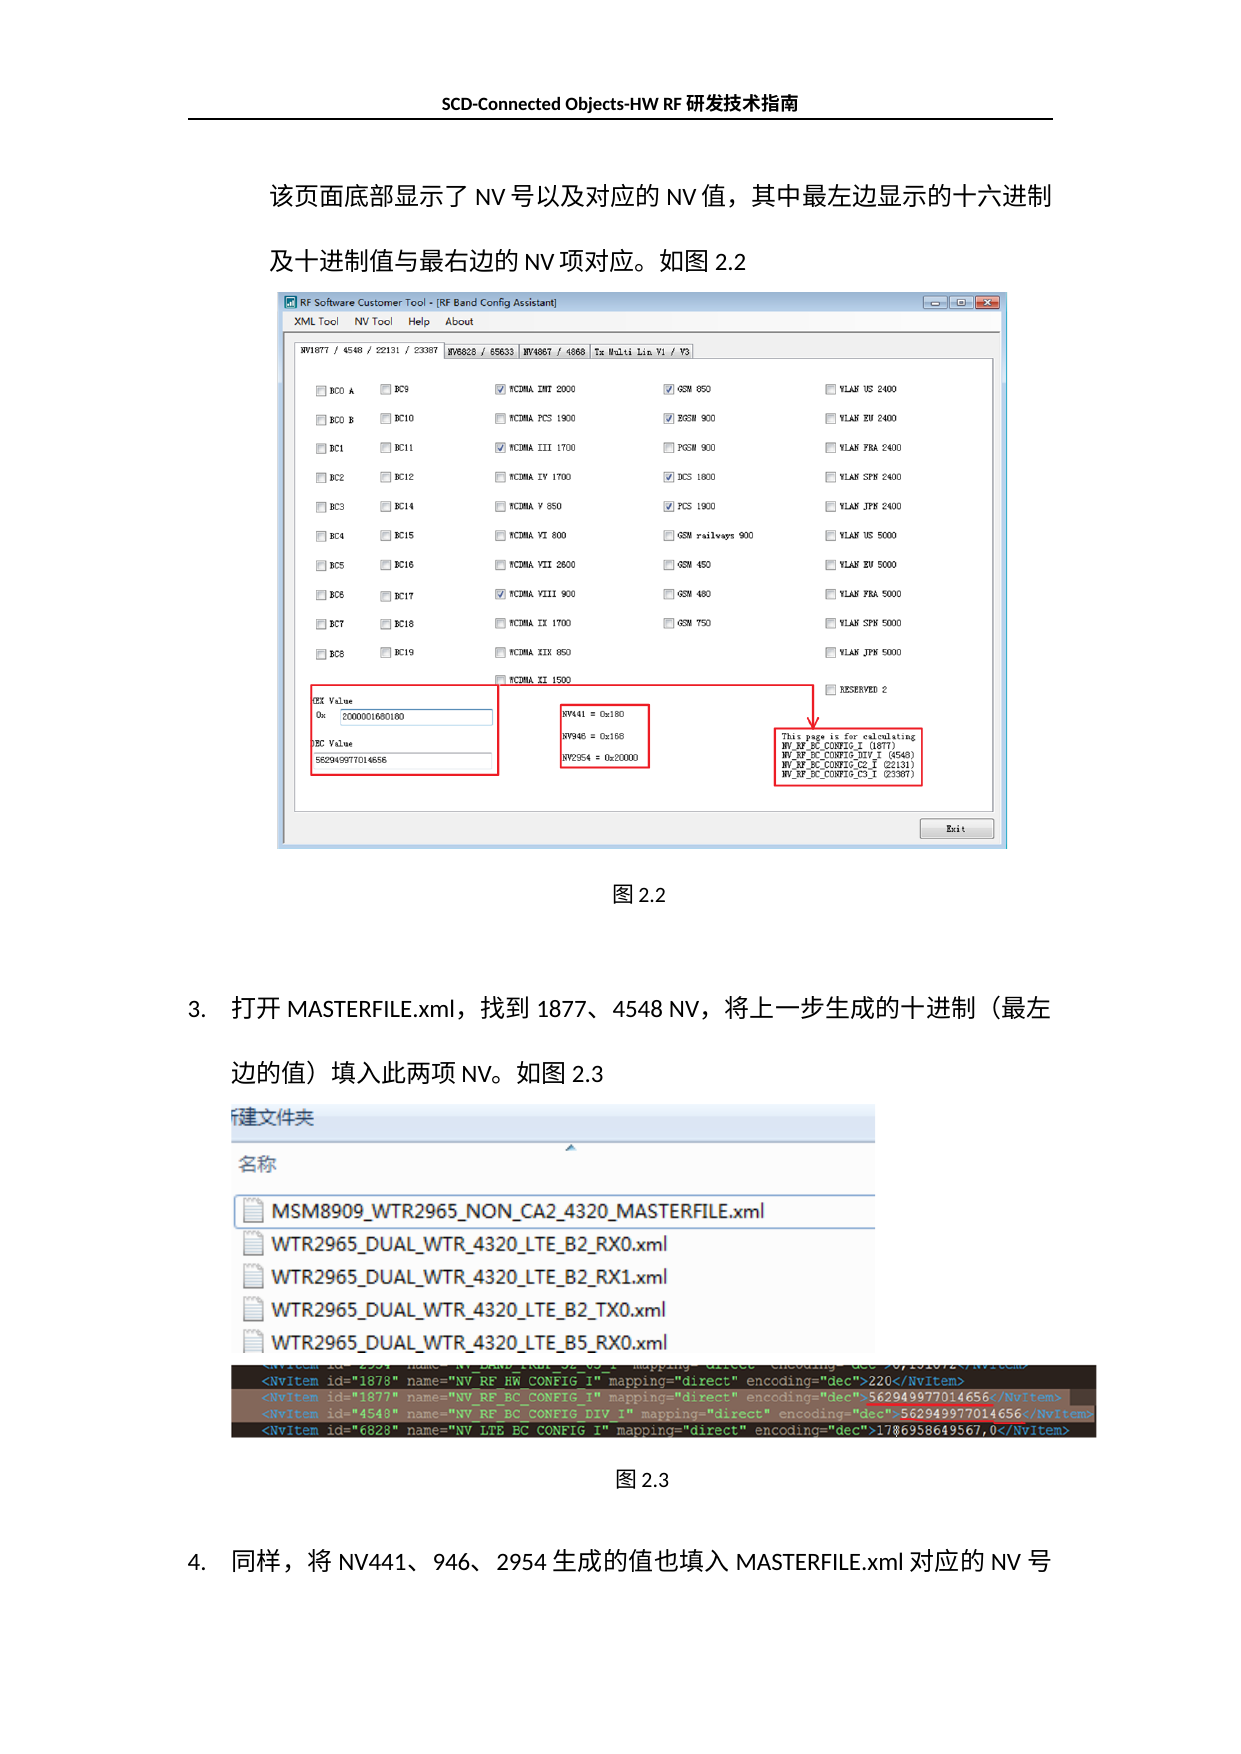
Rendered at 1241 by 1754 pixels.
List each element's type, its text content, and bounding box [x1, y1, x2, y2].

picture [231, 1364, 1097, 1438]
list 打开MASTERFILE.xml，找到1877、4548 NV，将上一步生成的十进制（最左边的值）填入此两项NV。如图2.3 [187, 974, 1053, 1104]
list 图2.2 [225, 877, 1053, 909]
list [187, 1527, 1053, 1592]
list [232, 162, 1053, 292]
picture [277, 292, 1008, 849]
picture [231, 1104, 876, 1353]
list 图2.3 [231, 1438, 1053, 1494]
